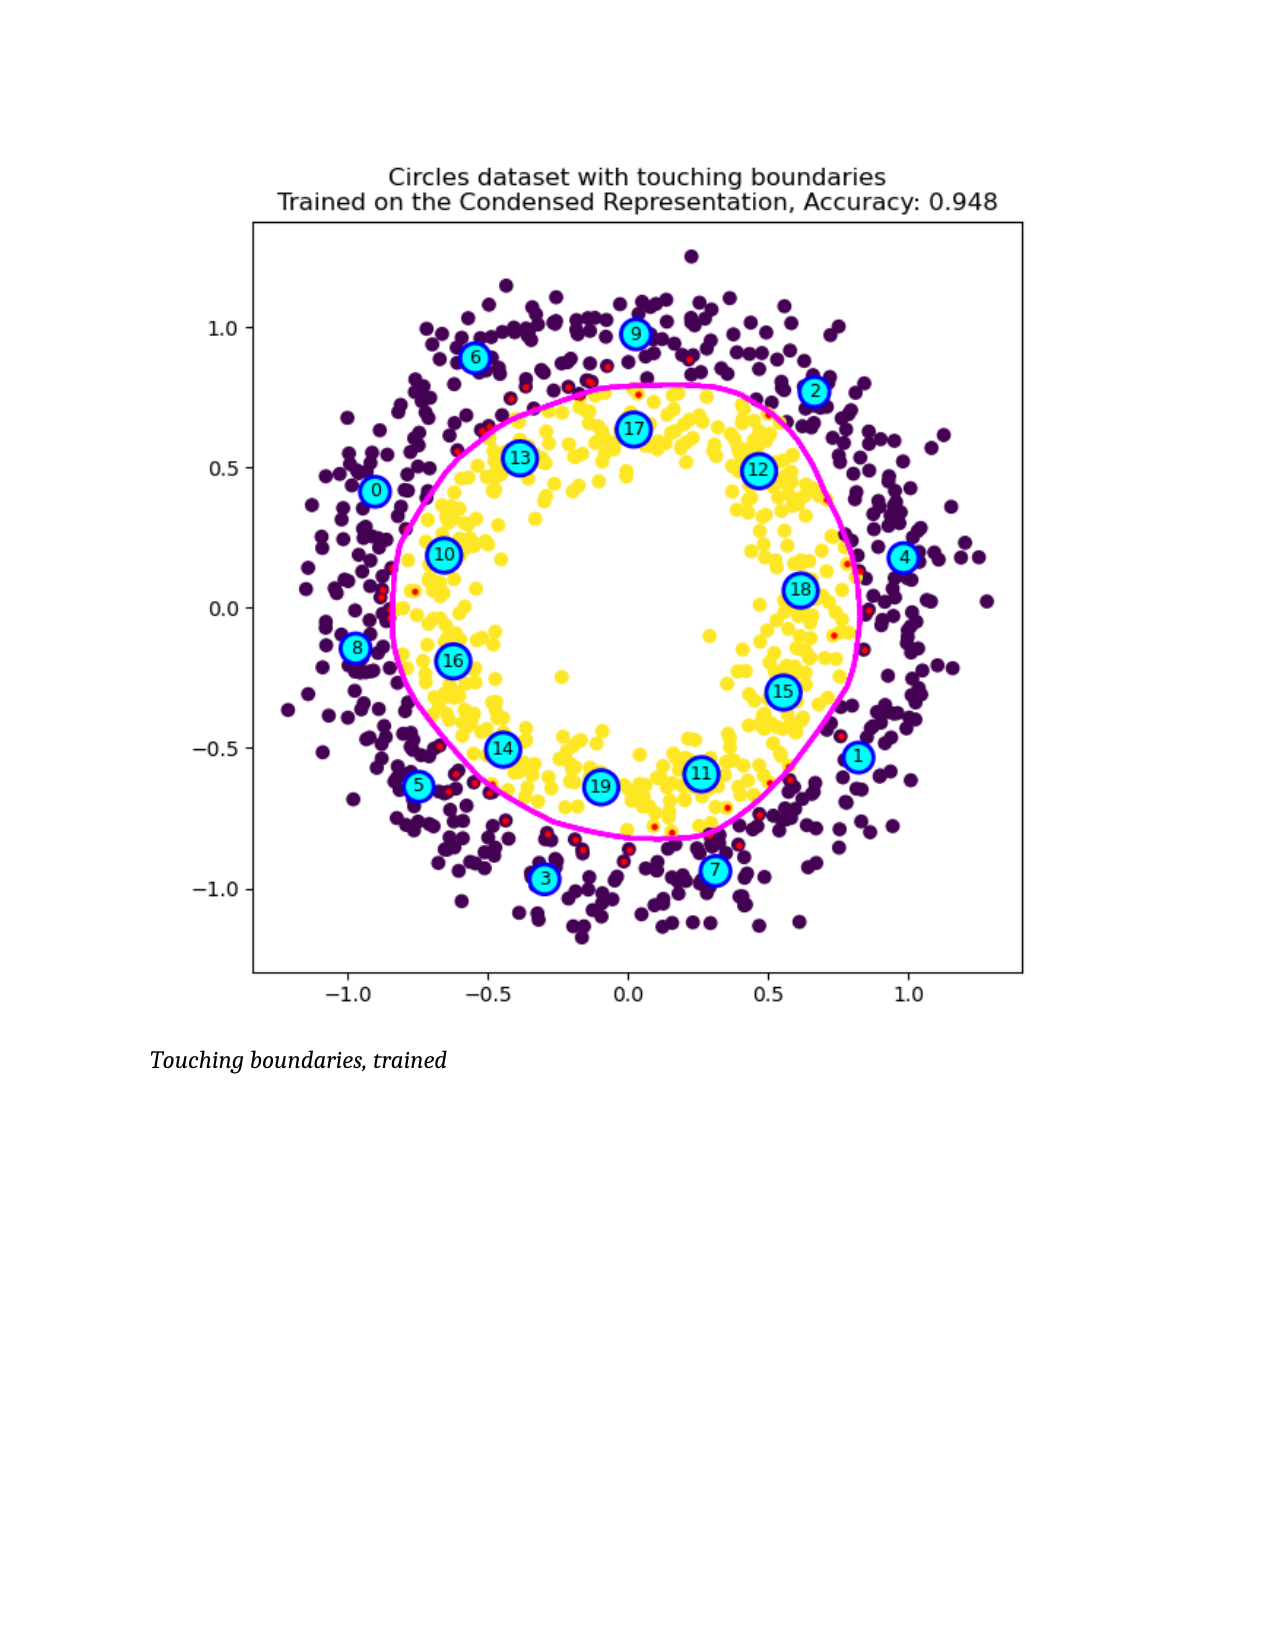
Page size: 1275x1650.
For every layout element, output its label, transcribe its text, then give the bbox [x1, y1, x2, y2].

picture [168, 150, 1044, 1025]
text Touching boundaries, trained [150, 1046, 1125, 1074]
